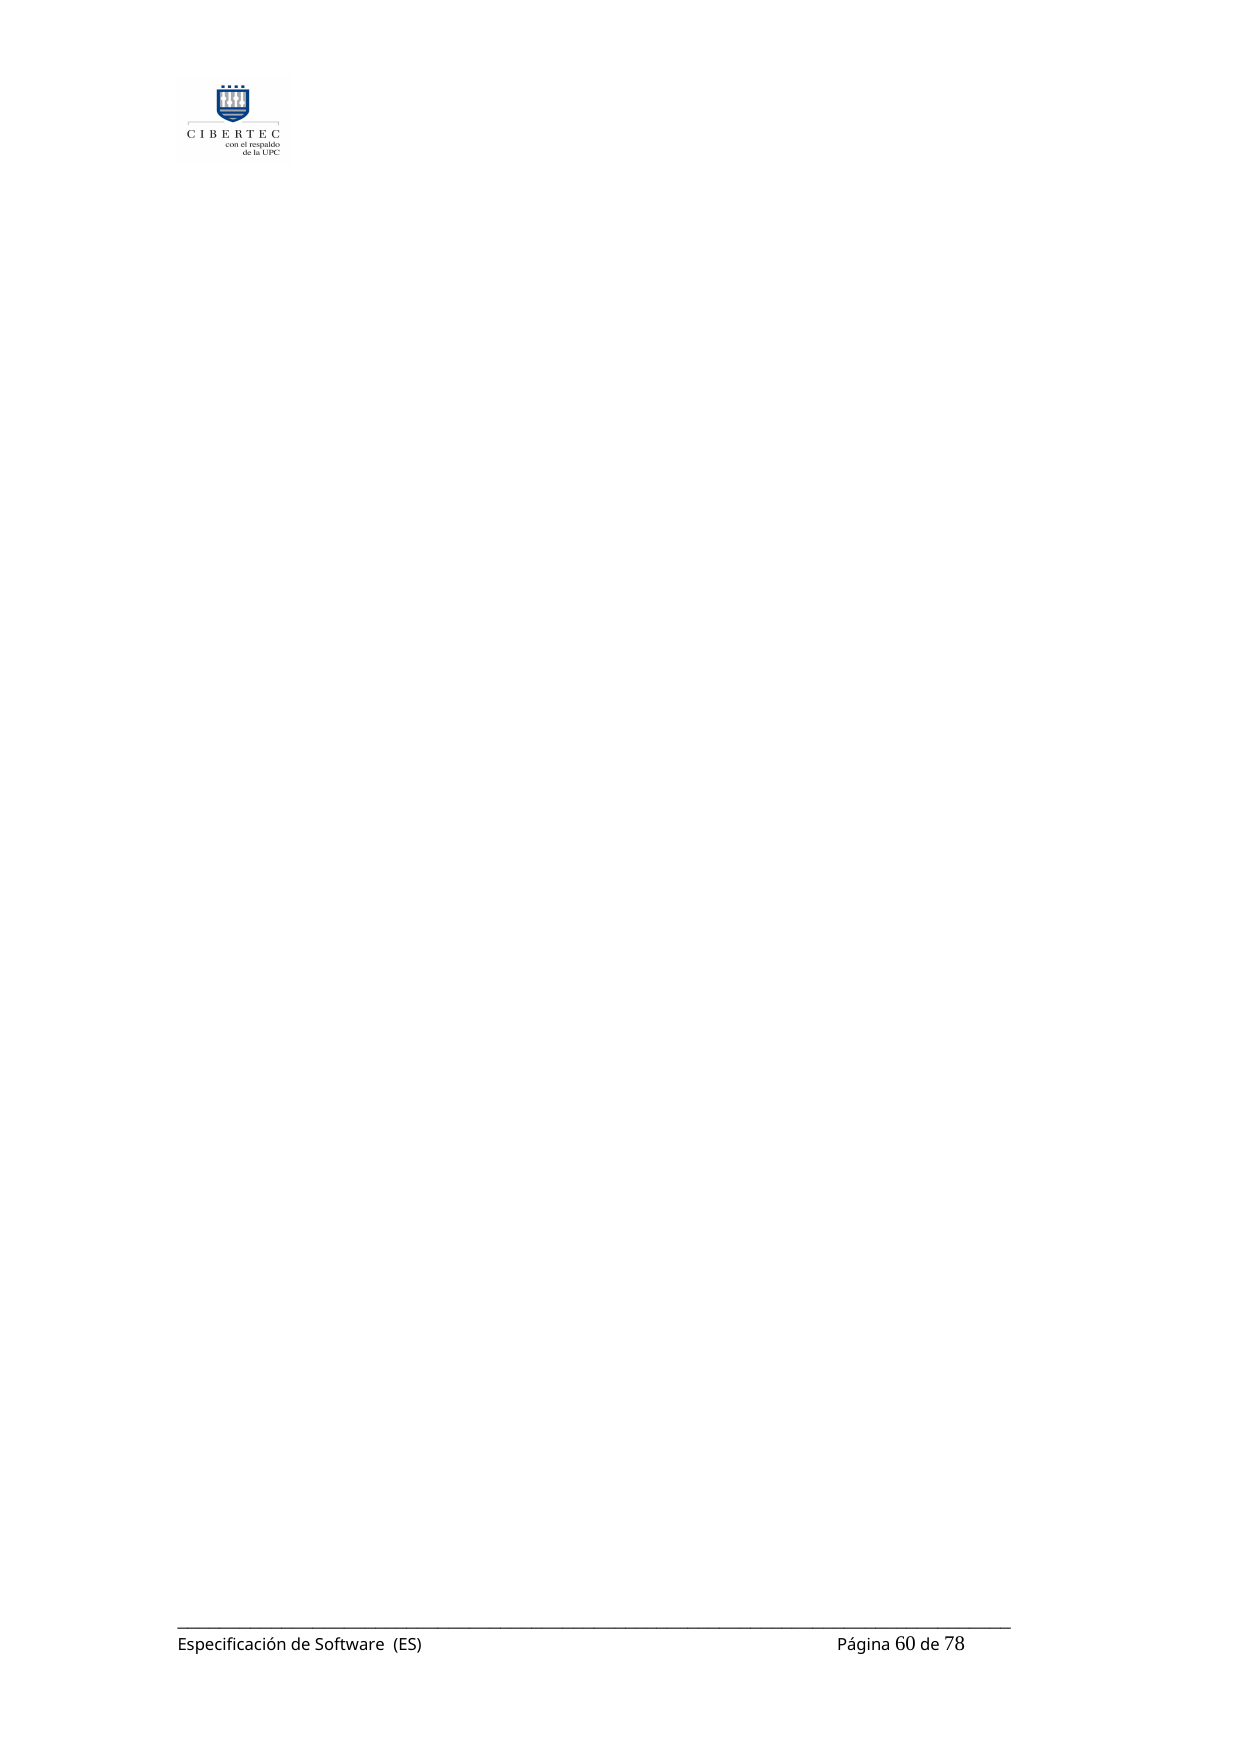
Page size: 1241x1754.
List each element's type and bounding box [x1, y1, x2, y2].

picture [177, 75, 293, 165]
